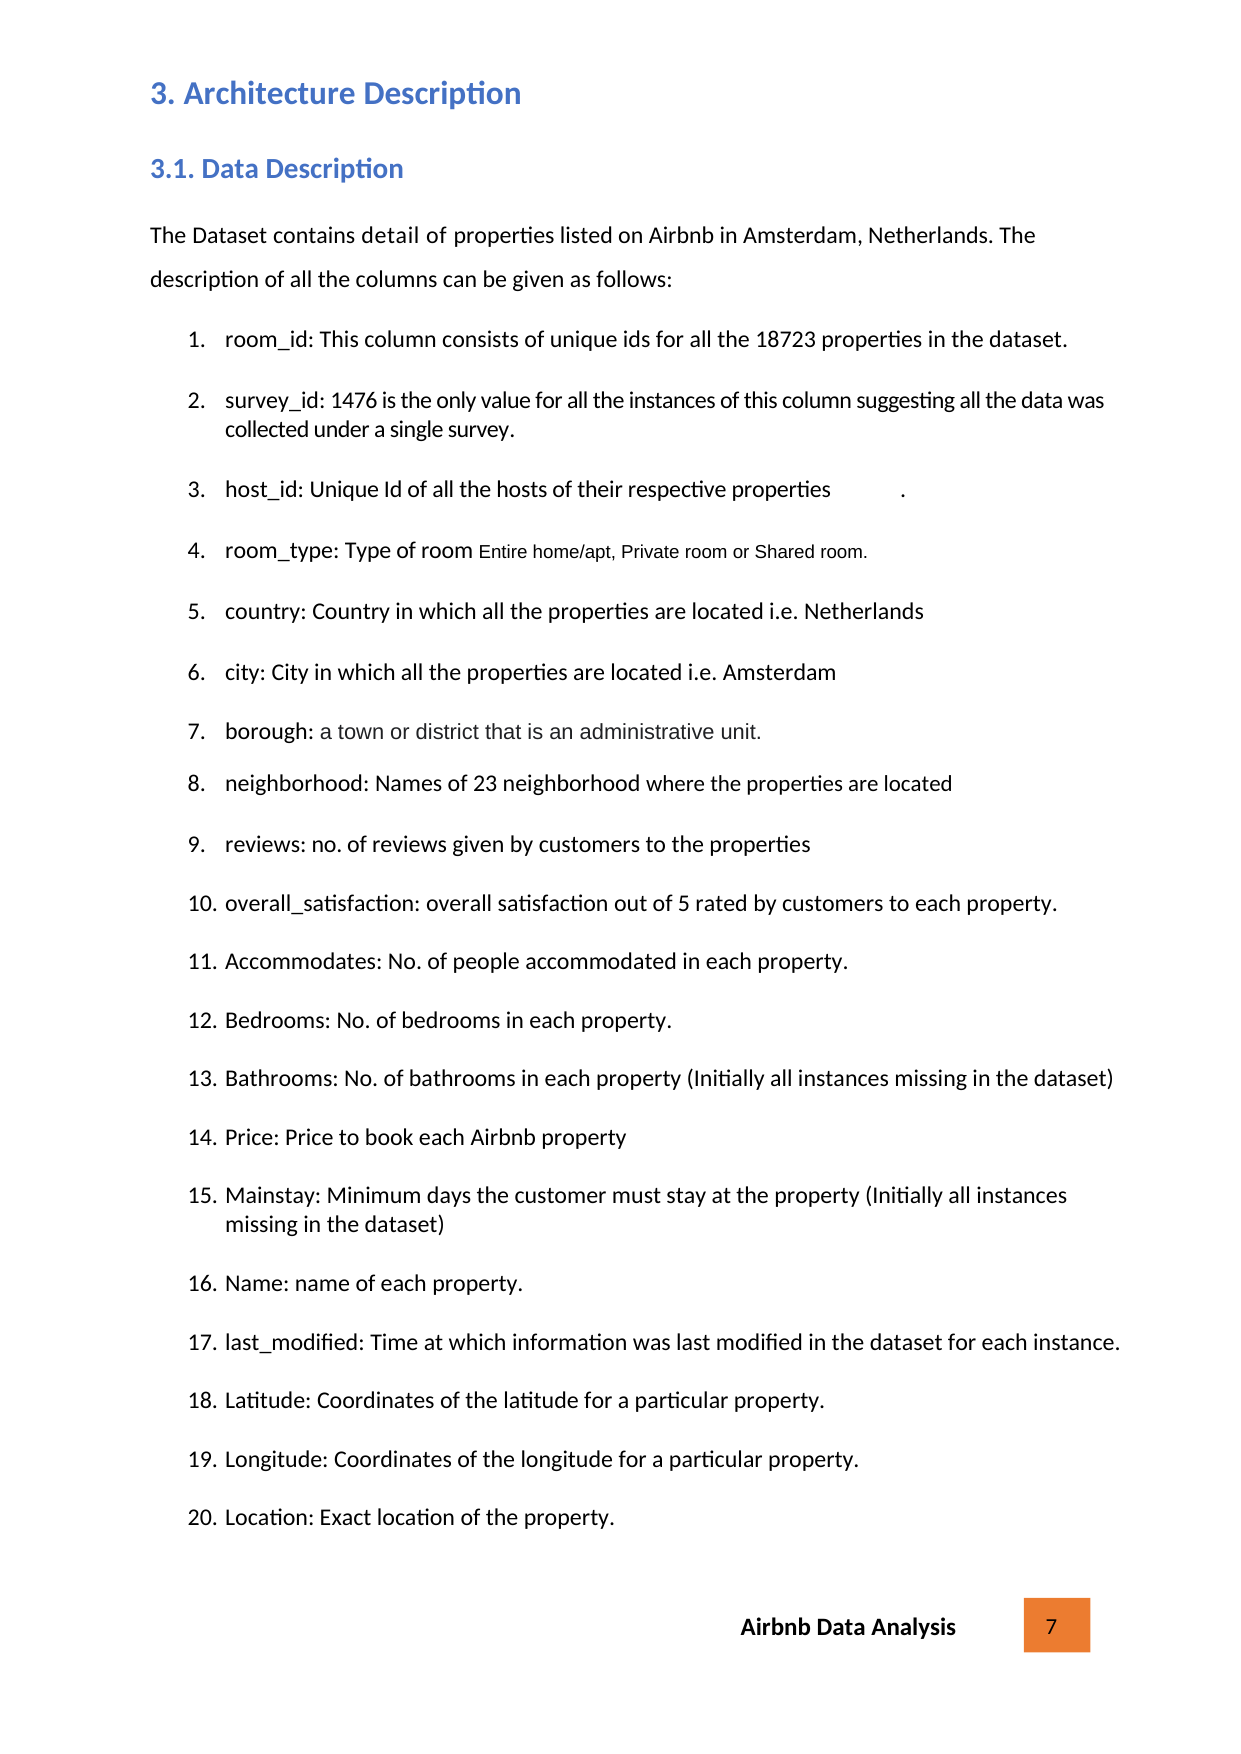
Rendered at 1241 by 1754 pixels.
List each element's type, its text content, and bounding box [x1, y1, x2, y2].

list borough: a town or district that is an administrative unit. [187, 716, 1138, 746]
subtitle Architecture Description [150, 72, 1138, 113]
list Accommodates: No. of people accommodated in each property. [187, 946, 1138, 975]
list neighborhood: Names of 23 neighborhood where the properties are located [187, 768, 1138, 798]
list Bathrooms: No. of bathrooms in each property (Initially all instances missing in the dataset) [187, 1063, 1138, 1092]
list reviews: no. of reviews given by customers to the properties [187, 829, 1138, 858]
list Name: name of each property. [187, 1268, 1138, 1297]
list Mainstay: Minimum days the customer must stay at the property (Initially all instances missing in the dataset) [187, 1180, 1138, 1239]
list host_id: Unique Id of all the hosts of their respective properties . [187, 474, 1138, 504]
list overall_satisfaction: overall satisfaction out of 5 rated by customers to each property. [187, 888, 1138, 917]
list city: City in which all the properties are located i.e. Amsterdam [187, 657, 1138, 686]
list Longitude: Coordinates of the longitude for a particular property. [187, 1444, 1138, 1473]
text The Dataset contains detail of properties listed on Airbnb in Amsterdam, Netherlands. The description of all the columns can be given as follows: [150, 220, 1138, 293]
list country: Country in which all the properties are located i.e. Netherlands [187, 596, 1138, 626]
list room_type: Type of room Entire home/apt, Private room or Shared room. [187, 535, 1138, 564]
list Location: Exact location of the property. [187, 1502, 1138, 1532]
subtitle Data Description [150, 150, 1138, 185]
list Latitude: Coordinates of the latitude for a particular property. [187, 1385, 1138, 1414]
list room_id: This column consists of unique ids for all the 18723 properties in the dataset. [187, 324, 1138, 353]
list survey_id: 1476 is the only value for all the instances of this column suggesting all the data was collected under a single survey. [187, 385, 1138, 443]
list Bedrooms: No. of bedrooms in each property. [187, 1005, 1138, 1034]
list Price: Price to book each Airbnb property [187, 1122, 1138, 1151]
list last_modified: Time at which information was last modified in the dataset for each instance. [187, 1327, 1138, 1356]
